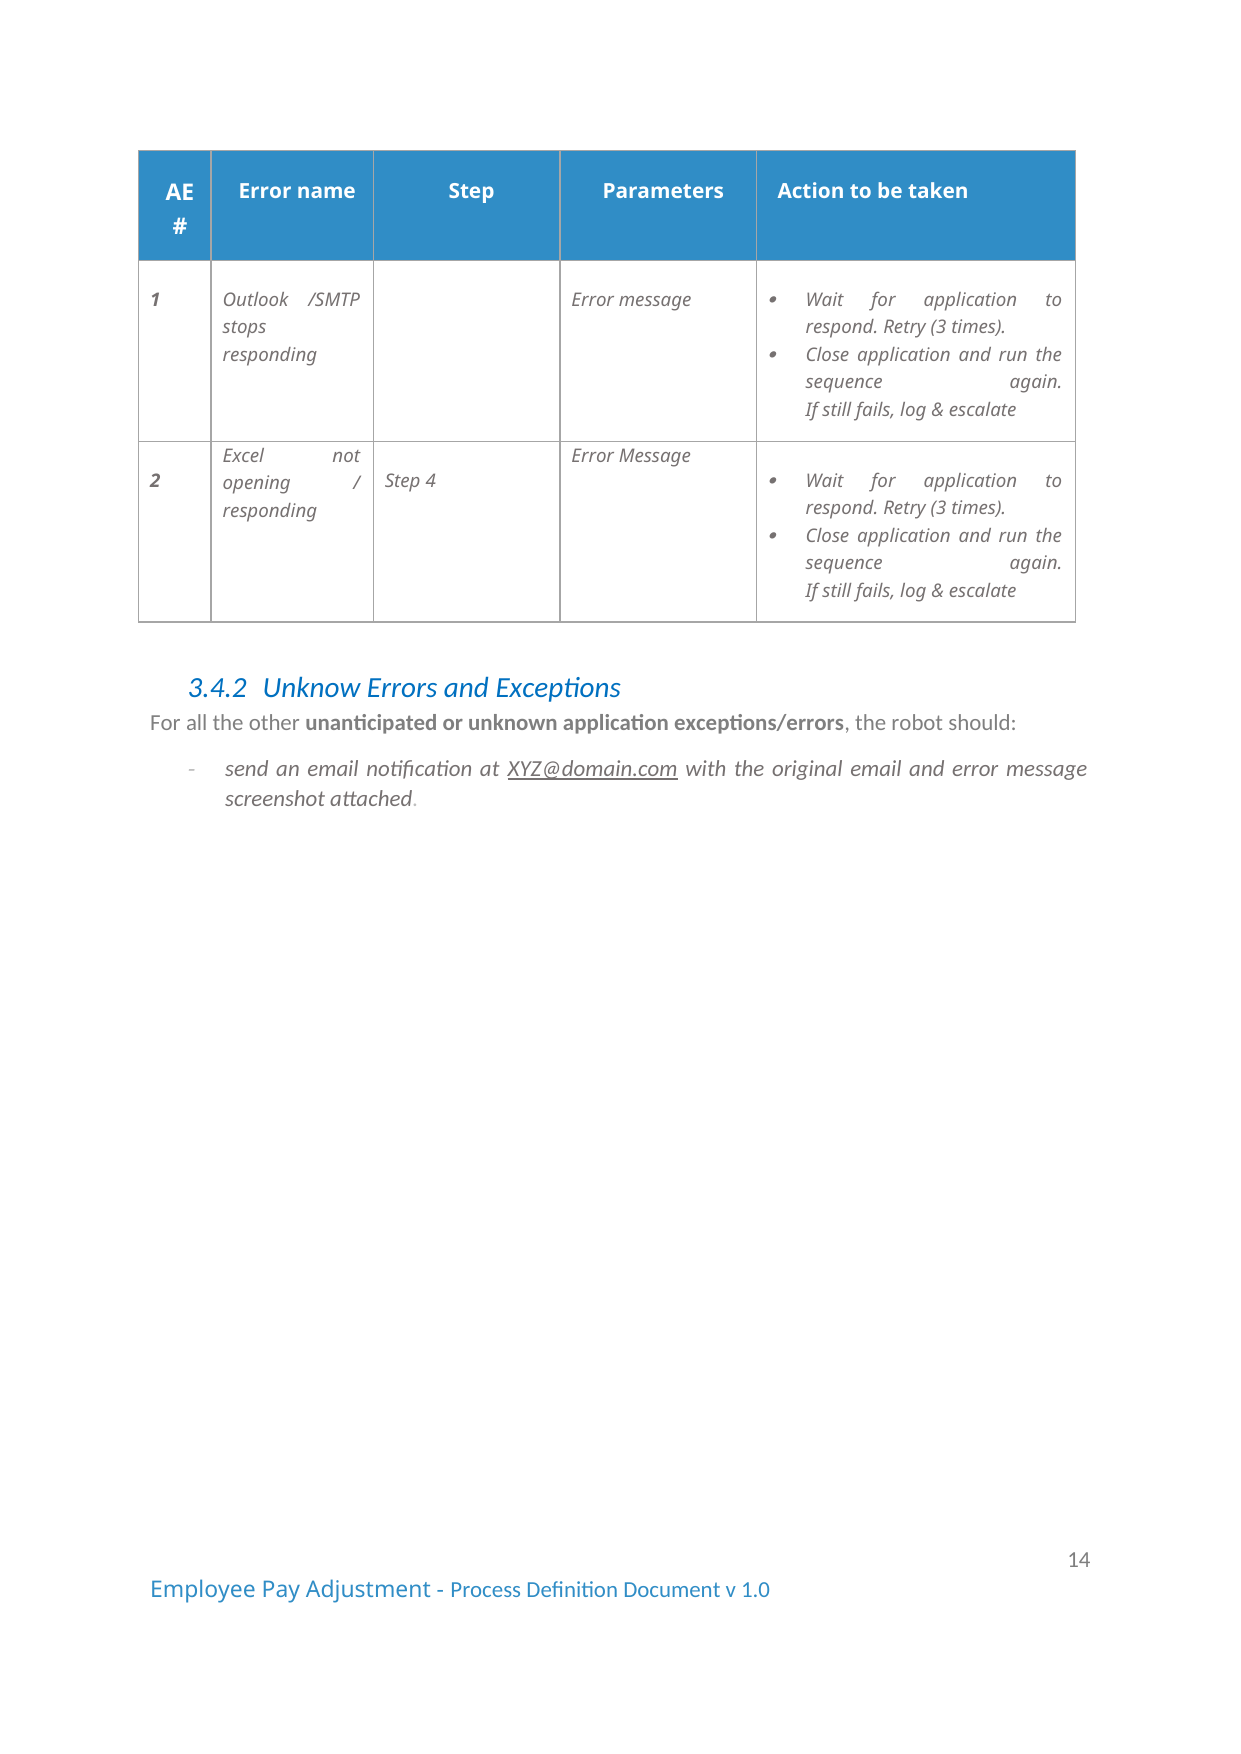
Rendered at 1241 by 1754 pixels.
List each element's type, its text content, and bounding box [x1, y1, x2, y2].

subtitle Unknow Errors and Exceptions [187, 669, 1090, 705]
table_header Parameters [561, 151, 756, 260]
table_cell Error Message [561, 442, 756, 621]
table_header Step [374, 151, 559, 260]
table_header AE # [139, 151, 210, 260]
table_cell Error message [561, 261, 756, 441]
list send an email notification at XYZ@domain.com with the original email and error message screenshot attached. [187, 754, 1090, 812]
table_cell Excel not opening / responding [212, 442, 373, 621]
table_cell [374, 261, 559, 441]
table_cell Step 4 [374, 442, 559, 621]
table_cell Outlook /SMTP stops responding [212, 261, 373, 441]
table_cell 2 [139, 442, 210, 621]
table_cell 1 [139, 261, 210, 441]
text For all the other unanticipated or unknown application exceptions/errors, the robot should: [150, 708, 1090, 736]
table_header Error name [212, 151, 373, 260]
table_header Action to be taken [757, 151, 1075, 260]
table_cell Wait for application to respond. Retry (3 times). Close application and run the sequence again. If still fails, log & escalate [757, 261, 1075, 441]
table_cell Wait for application to respond. Retry (3 times). Close application and run the sequence again. If still fails, log & escalate [757, 442, 1075, 621]
